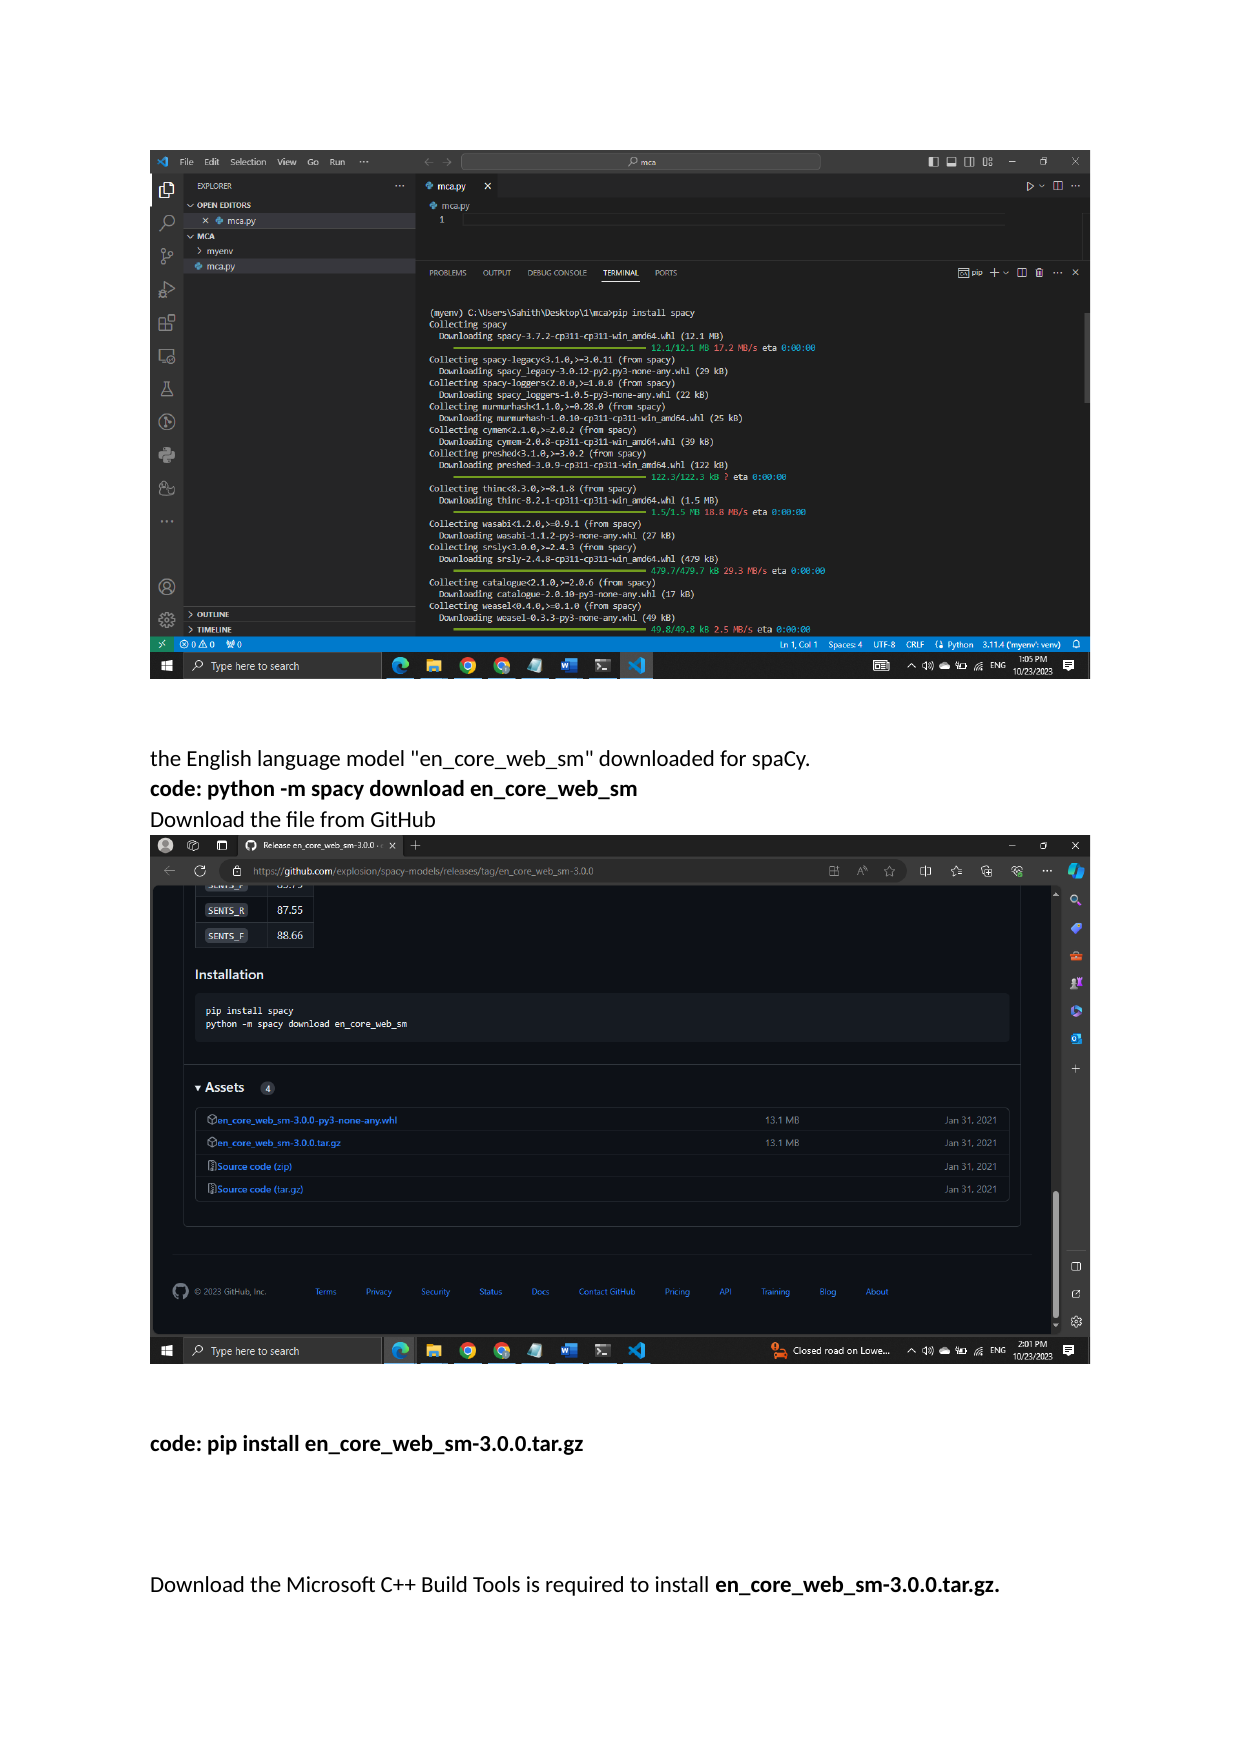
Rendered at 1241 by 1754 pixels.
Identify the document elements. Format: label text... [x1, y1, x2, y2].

text Download the Microsoft C++ Build Tools is required to install en_core_web_sm-3.0.0.tar.gz. [150, 1570, 1090, 1598]
picture [150, 835, 1091, 1364]
text code: pip install en_core_web_sm-3.0.0.tar.gz [150, 1429, 1090, 1457]
text the English language model "en_core_web_sm" downloaded for spaCy. code: python -m spacy download en_core_web_sm Download the file from GitHub [150, 744, 1090, 835]
picture [150, 150, 1091, 679]
